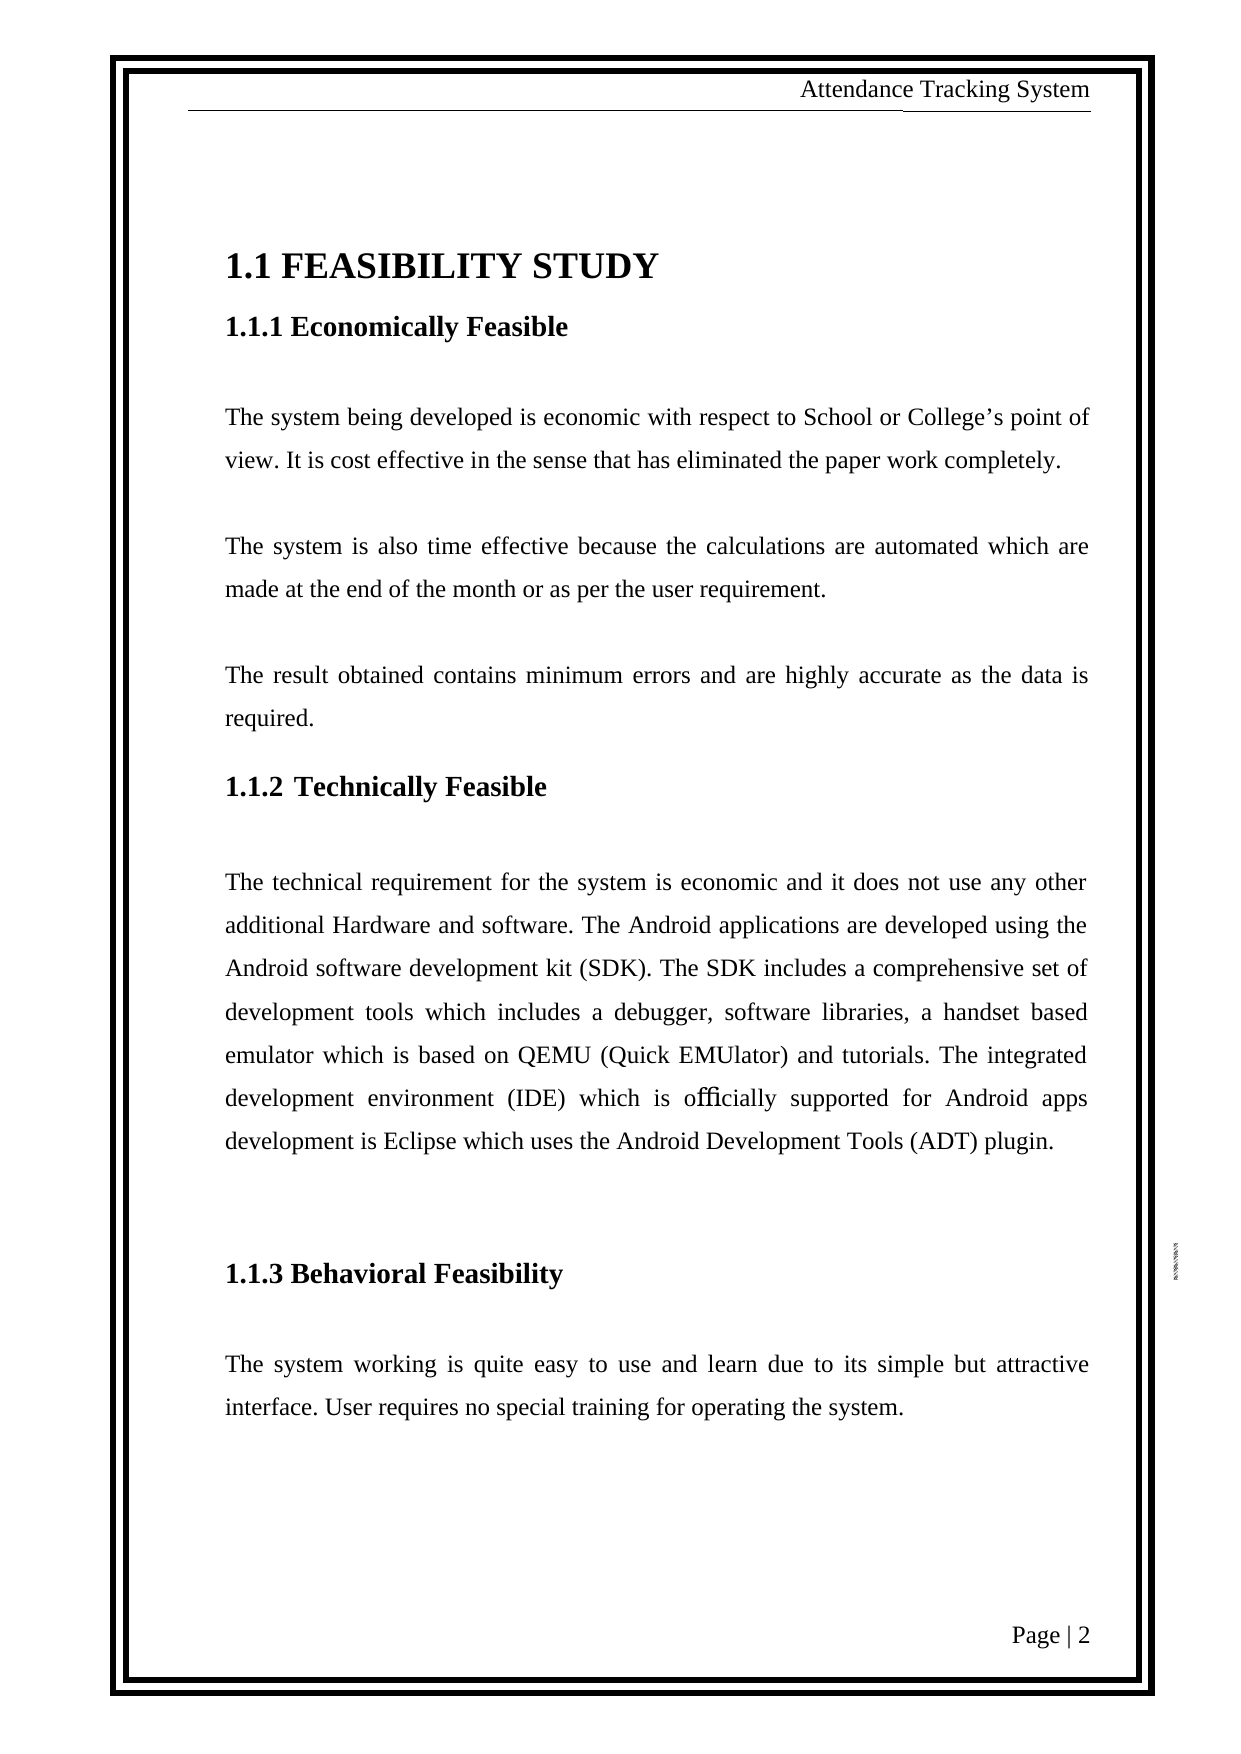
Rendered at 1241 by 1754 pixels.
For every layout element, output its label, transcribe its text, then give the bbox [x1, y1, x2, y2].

text 1.1.2 Technically Feasible [225, 769, 1090, 802]
text The technical requirement for the system is economic and it does not use any other additional Hardware and software. The Android applications are developed using the Android software development kit (SDK). The SDK includes a comprehensive set of development tools which includes a debugger, software libraries, a handset based emulator which is based on QEMU (Quick EMUlator) and tutorials. The integrated development environment (IDE) which is oﬃcially supported for Android apps development is Eclipse which uses the Android Development Tools (ADT) plugin. [225, 867, 1088, 1155]
text 1.1.3 Behavioral Feasibility [225, 1256, 1090, 1289]
text 1.1 FEASIBILITY STUDY [225, 244, 1090, 287]
picture [1173, 1243, 1180, 1280]
text The system working is quite easy to use and learn due to its simple but attractive interface. User requires no special training for operating the system. [225, 1349, 1090, 1421]
text 1.1.1 Economically Feasible [225, 309, 1090, 342]
text The result obtained contains minimum errors and are highly accurate as the data is required. [225, 660, 1090, 731]
text The system being developed is economic with respect to School or College’s point of view. It is cost effective in the sense that has eliminated the paper work completely. [225, 402, 1090, 474]
text The system is also time effective because the calculations are automated which are made at the end of the month or as per the user requirement. [225, 531, 1090, 603]
